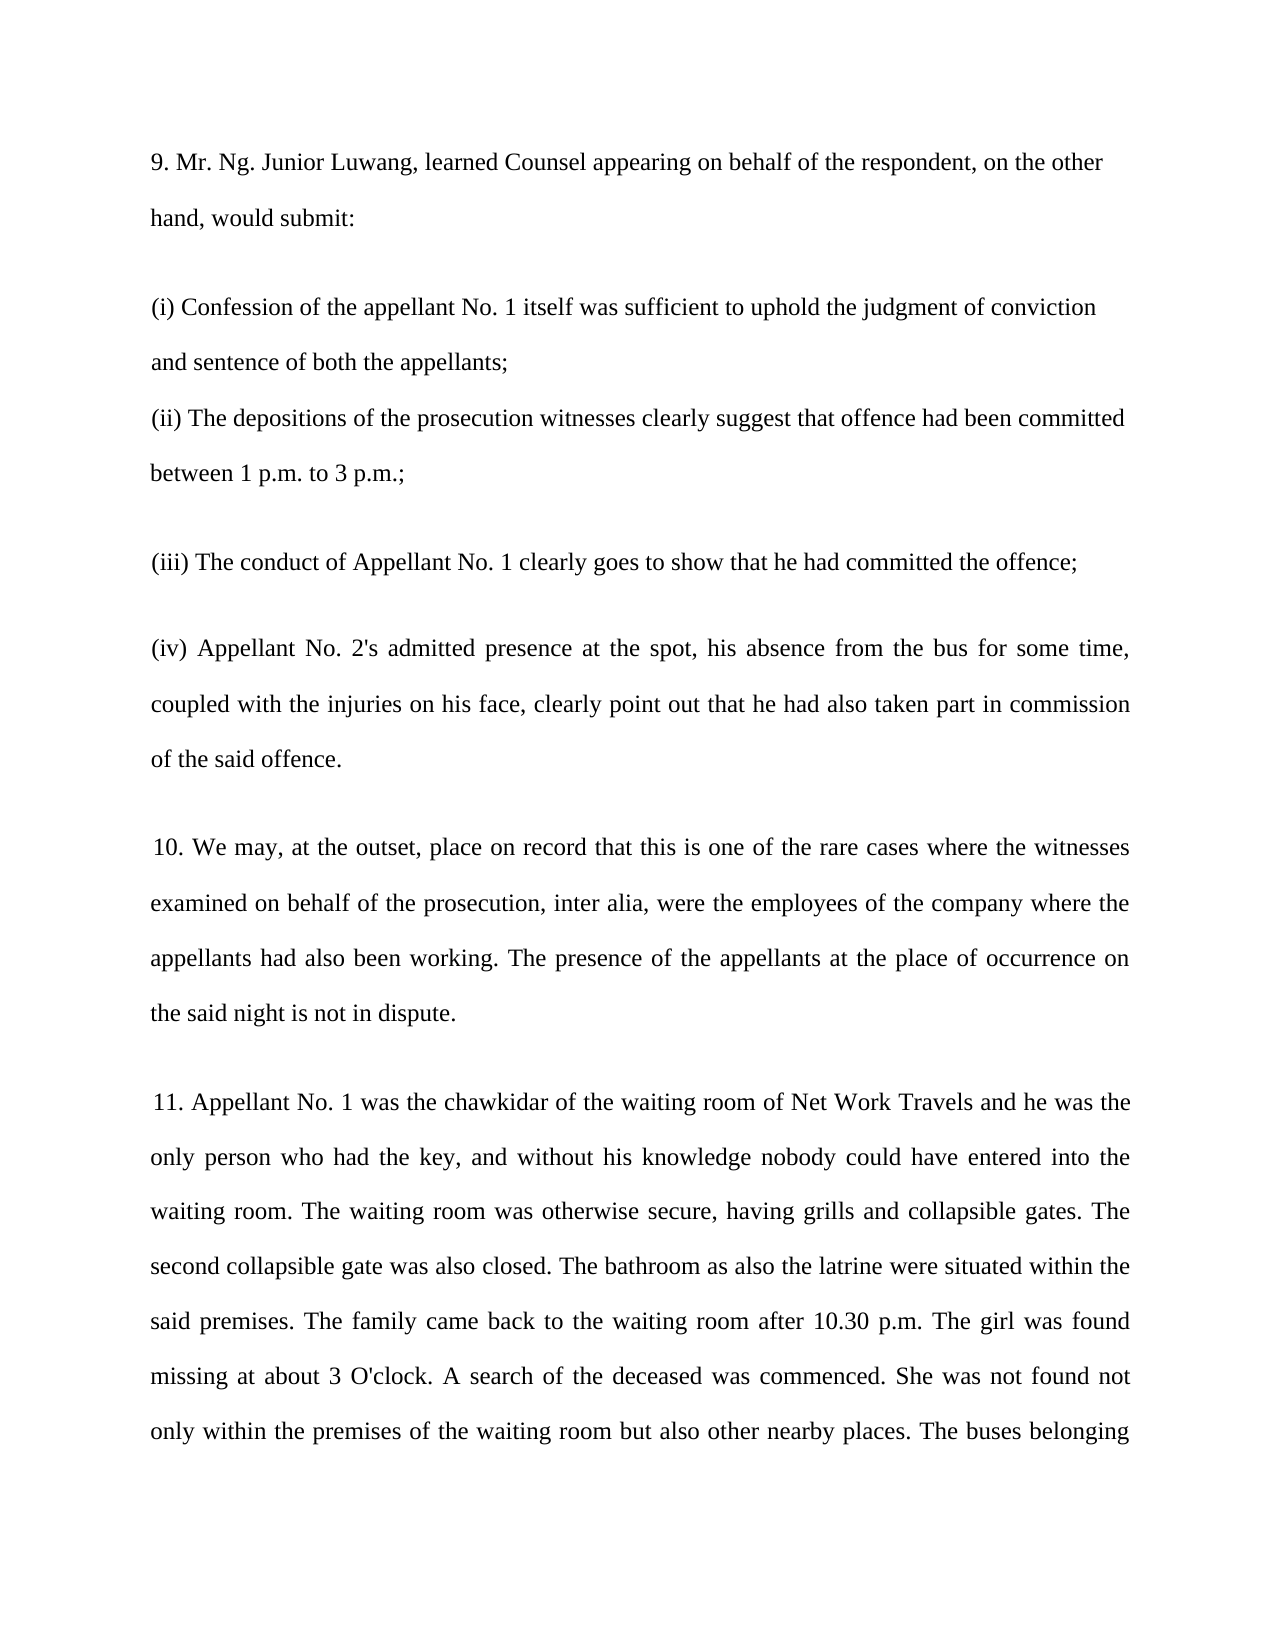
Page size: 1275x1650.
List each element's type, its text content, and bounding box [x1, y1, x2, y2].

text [150, 1087, 1132, 1445]
text 10. We may, at the outset, place on record that this is one of the rare cases where the witnesses examined on behalf of the prosecution, inter alia, were the employees of the company where the appellants had also been working. The presence of the appellants at the place of occurrence on the said night is not in dispute. [150, 832, 1131, 1027]
text (iii) The conduct of Appellant No. 1 clearly goes to show that he had committed the offence; [151, 547, 1132, 576]
text (ii) The depositions of the prosecution witnesses clearly suggest that offence had been committed between 1 p.m. to 3 p.m.; [150, 403, 1130, 487]
text (iv) Appellant No. 2's admitted presence at the spot, his absence from the bus for some time, coupled with the injuries on his face, clearly point out that he had also taken part in commission of the said offence. [151, 633, 1132, 772]
text 9. Mr. Ng. Junior Luwang, learned Counsel appearing on behalf of the respondent, on the other hand, would submit: [150, 147, 1130, 232]
text (i) Confession of the appellant No. 1 itself was sufficient to uphold the judgment of conviction and sentence of both the appellants; [151, 292, 1131, 376]
